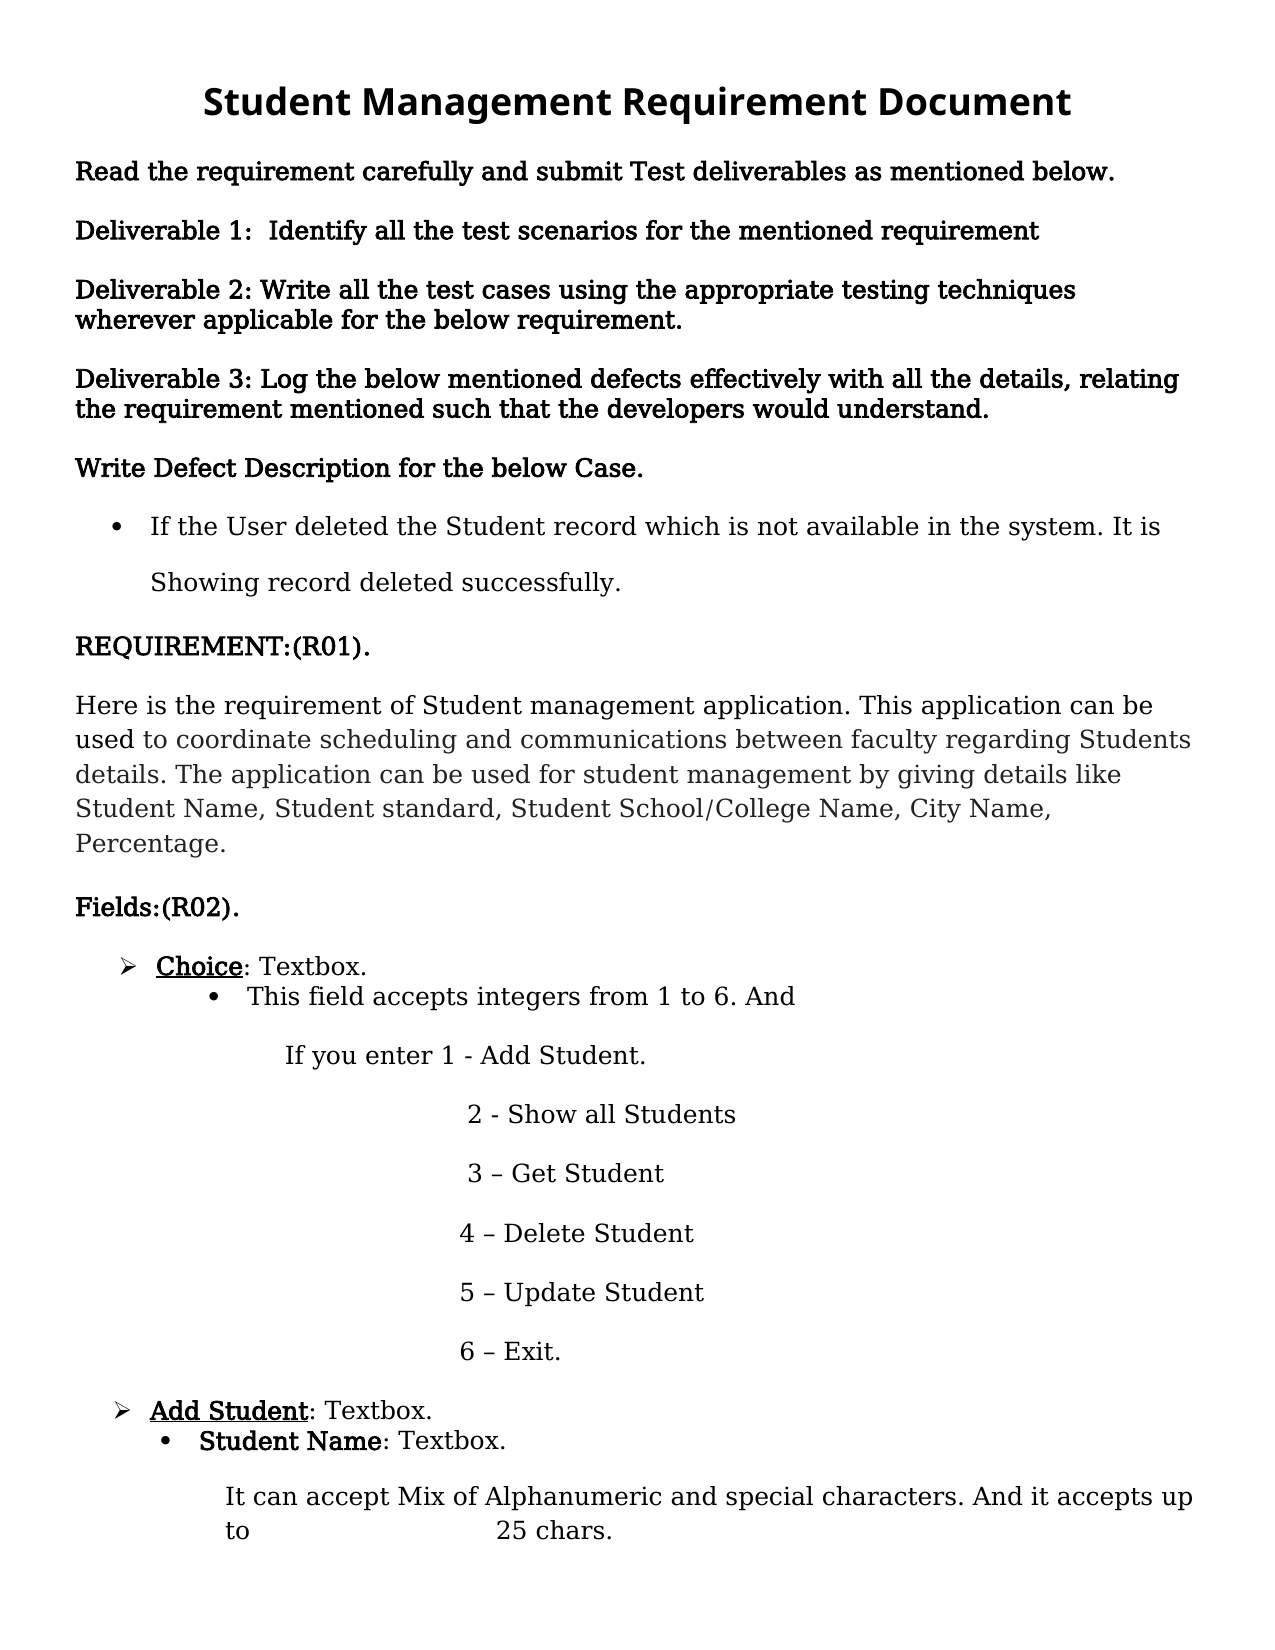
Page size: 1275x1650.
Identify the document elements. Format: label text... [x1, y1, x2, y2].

text Deliverable 2: Write all the test cases using the appropriate testing techniques wherever applicable for the below requirement. [75, 273, 1200, 333]
text Deliverable 3: Log the below mentioned defects effectively with all the details, relating the requirement mentioned such that the developers would understand. [75, 363, 1200, 423]
text 2 - Show all Students [150, 1099, 1200, 1129]
list Student Name: Textbox. [161, 1425, 1200, 1455]
text REQUIREMENT:(R01). [75, 630, 1200, 660]
list Choice: Textbox. [118, 950, 1200, 980]
text If you enter 1 - Add Student. [150, 1040, 1200, 1070]
text Here is the requirement of Student management application. This application can be used to coordinate scheduling and communications between faculty regarding Students details. The application can be used for student management by giving details like Student Name, Student standard, Student School/College Name, City Name, Percentage. [75, 689, 1200, 857]
text It can accept Mix of Alphanumeric and special characters. And it accepts up to 25 chars. [225, 1480, 1200, 1545]
text Write Defect Description for the below Case. [75, 452, 1200, 482]
text Student Management Requirement Document [75, 75, 1200, 126]
text Fields:(R02). [75, 891, 1200, 921]
text Showing record deleted successfully. [150, 567, 1200, 597]
list This field accepts integers from 1 to 6. And [209, 980, 1200, 1011]
text Deliverable 1: Identify all the test scenarios for the mentioned requirement [75, 214, 1200, 244]
text 5 – Update Student [150, 1276, 1200, 1306]
text 6 – Exit. [150, 1336, 1200, 1366]
text Read the requirement carefully and submit Test deliverables as mentioned below. [75, 155, 1200, 185]
list Add Student: Textbox. [112, 1395, 1200, 1425]
text 4 – Delete Student [150, 1217, 1200, 1247]
list If the User deleted the Student record which is not available in the system. It is [112, 511, 1200, 541]
text 3 – Get Student [150, 1158, 1200, 1188]
